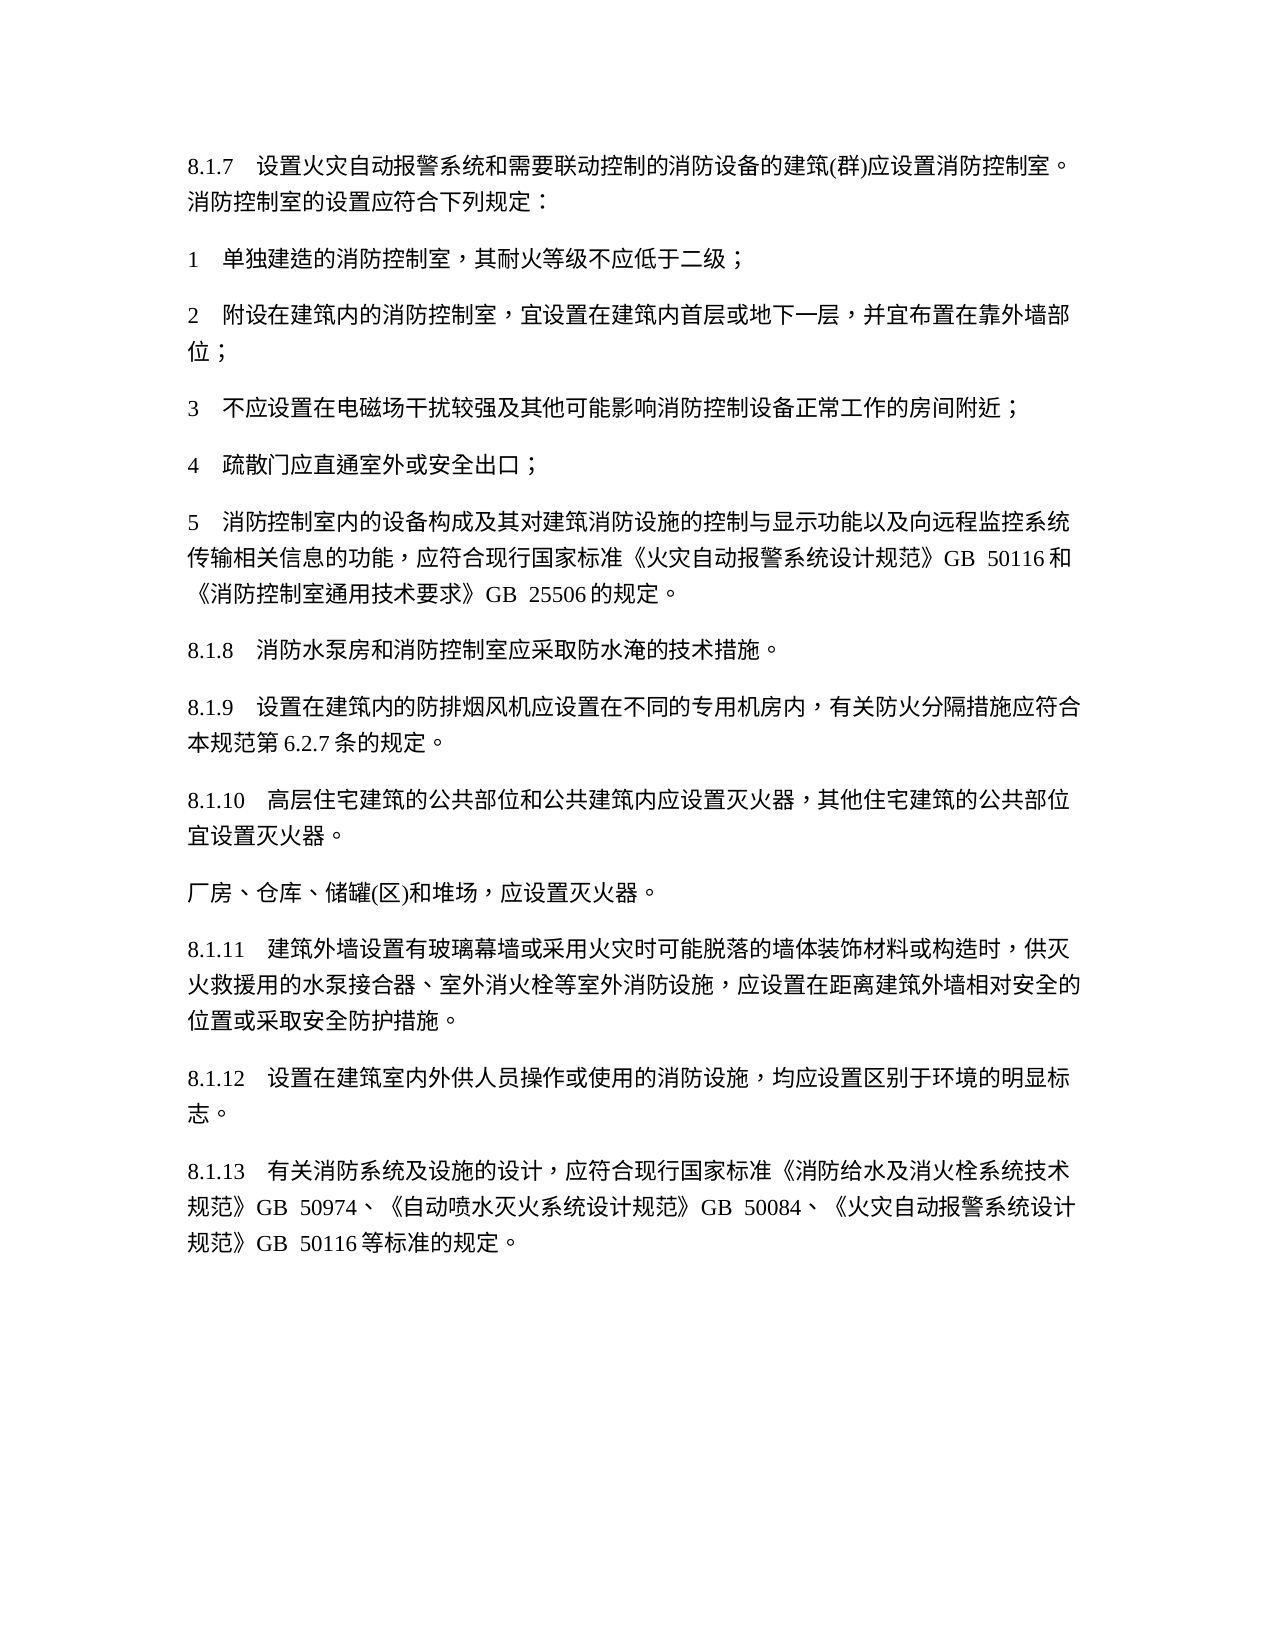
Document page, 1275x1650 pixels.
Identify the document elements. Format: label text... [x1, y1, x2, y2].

text 3 不应设置在电磁场干扰较强及其他可能影响消防控制设备正常工作的房间附近； [187, 392, 1087, 423]
text 5 消防控制室内的设备构成及其对建筑消防设施的控制与显示功能以及向远程监控系统传输相关信息的功能，应符合现行国家标准《火灾自动报警系统设计规范》GB 50116和《消防控制室通用技术要求》GB 25506的规定。 [187, 506, 1087, 609]
text 2 附设在建筑内的消防控制室，宜设置在建筑内首层或地下一层，并宜布置在靠外墙部位； [187, 299, 1087, 367]
text 1 单独建造的消防控制室，其耐火等级不应低于二级； [187, 243, 1087, 274]
text 8.1.12 设置在建筑室内外供人员操作或使用的消防设施，均应设置区别于环境的明显标志。 [187, 1062, 1087, 1129]
text 8.1.7 设置火灾自动报警系统和需要联动控制的消防设备的建筑(群)应设置消防控制室。消防控制室的设置应符合下列规定： [187, 150, 1087, 217]
text 4 疏散门应直通室外或安全出口； [187, 449, 1087, 480]
text 8.1.10 高层住宅建筑的公共部位和公共建筑内应设置灭火器，其他住宅建筑的公共部位宜设置灭火器。 [187, 784, 1087, 851]
text 8.1.11 建筑外墙设置有玻璃幕墙或采用火灾时可能脱落的墙体装饰材料或构造时，供灭火救援用的水泵接合器、室外消火栓等室外消防设施，应设置在距离建筑外墙相对安全的位置或采取安全防护措施。 [187, 933, 1087, 1036]
text 厂房、仓库、储罐(区)和堆场，应设置灭火器。 [187, 877, 1087, 908]
text 8.1.9 设置在建筑内的防排烟风机应设置在不同的专用机房内，有关防火分隔措施应符合本规范第6.2.7条的规定。 [187, 691, 1087, 758]
text 8.1.13 有关消防系统及设施的设计，应符合现行国家标准《消防给水及消火栓系统技术规范》GB 50974、《自动喷水灭火系统设计规范》GB 50084、《火灾自动报警系统设计规范》GB 50116等标准的规定。 [187, 1155, 1087, 1258]
text 8.1.8 消防水泵房和消防控制室应采取防水淹的技术措施。 [187, 634, 1087, 666]
